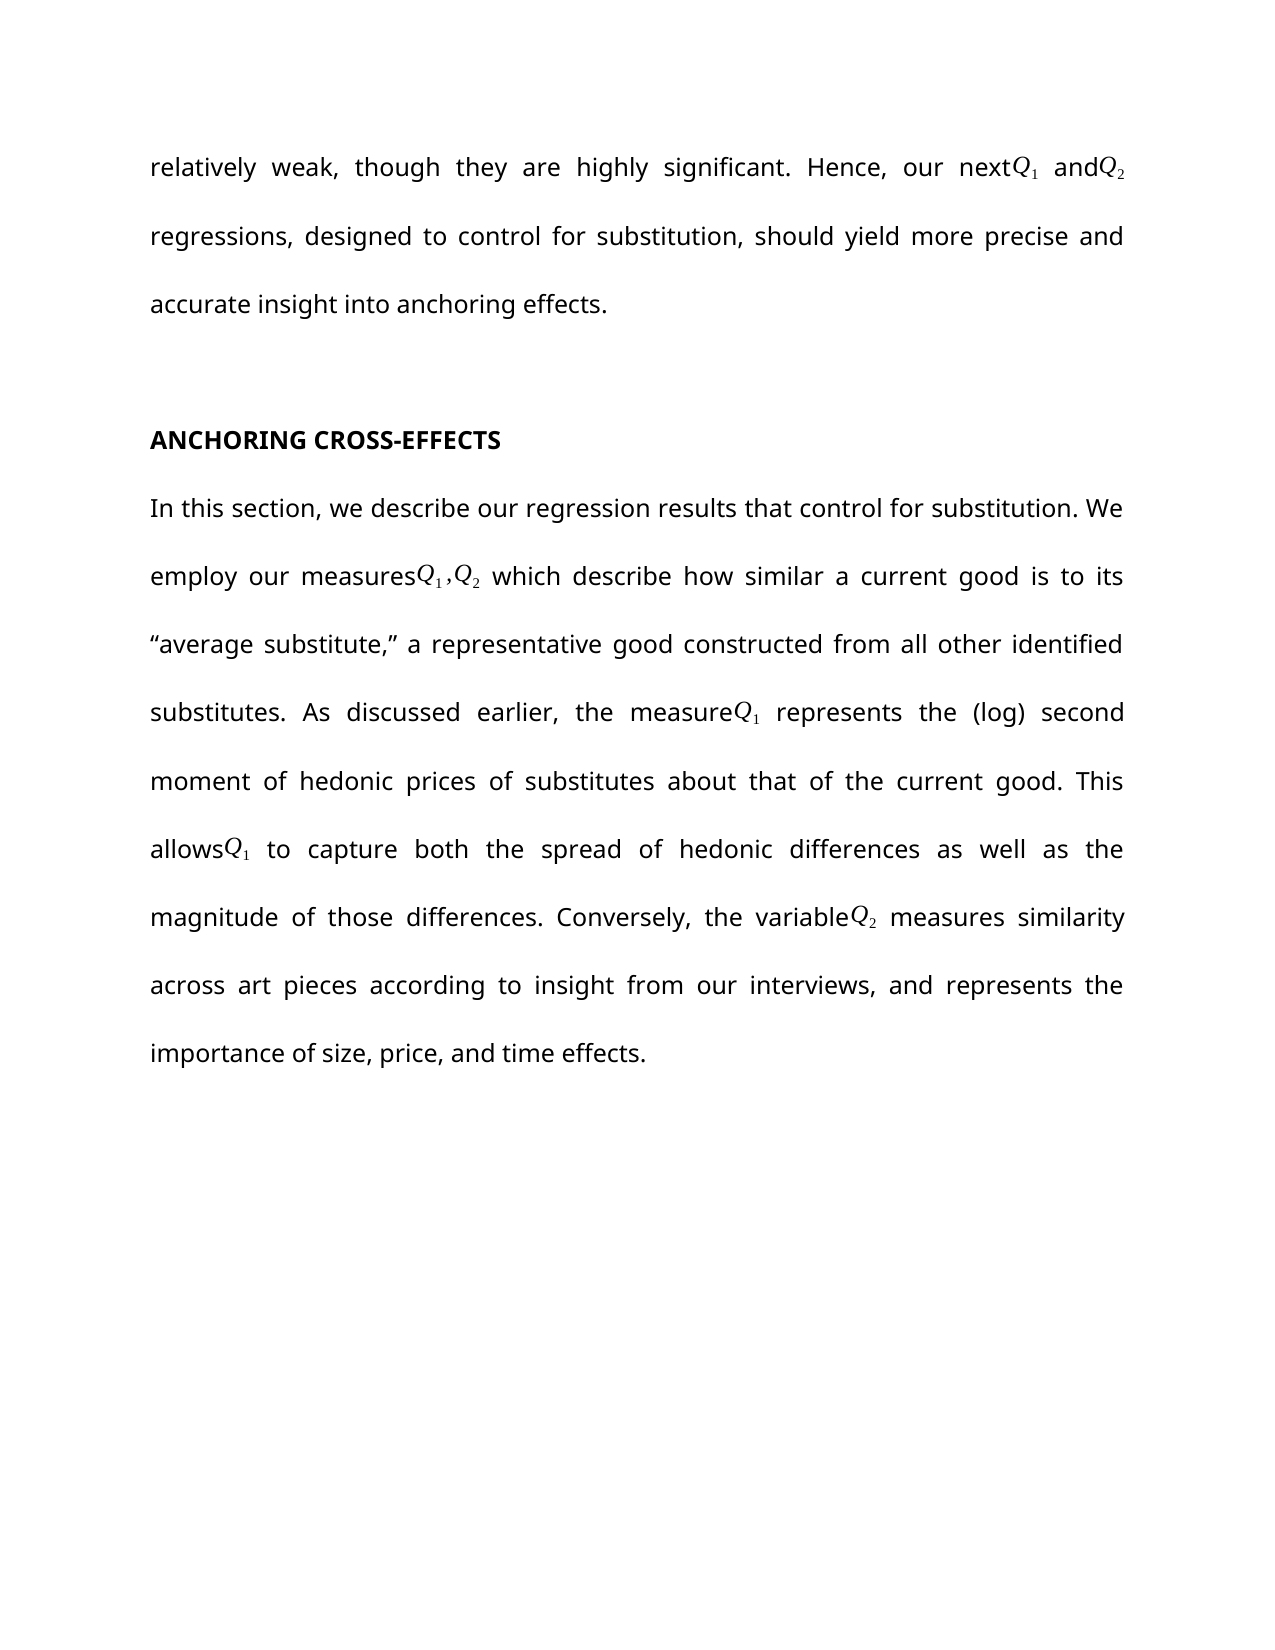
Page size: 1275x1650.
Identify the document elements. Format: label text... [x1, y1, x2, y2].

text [150, 150, 1125, 320]
text ANCHORING CROSS-EFFECTS [150, 422, 1125, 457]
text In this section, we describe our regression results that control for substitution. We employ our measures which describe how similar a current good is to its “average substitute,” a representative good constructed from all other identified substitutes. As discussed earlier, the measure represents the (log) second moment of hedonic prices of substitutes about that of the current good. This allows to capture both the spread of hedonic differences as well as the magnitude of those differences. Conversely, the variable measures similarity across art pieces according to insight from our interviews, and represents the importance of size, price, and time effects. [150, 491, 1125, 1070]
